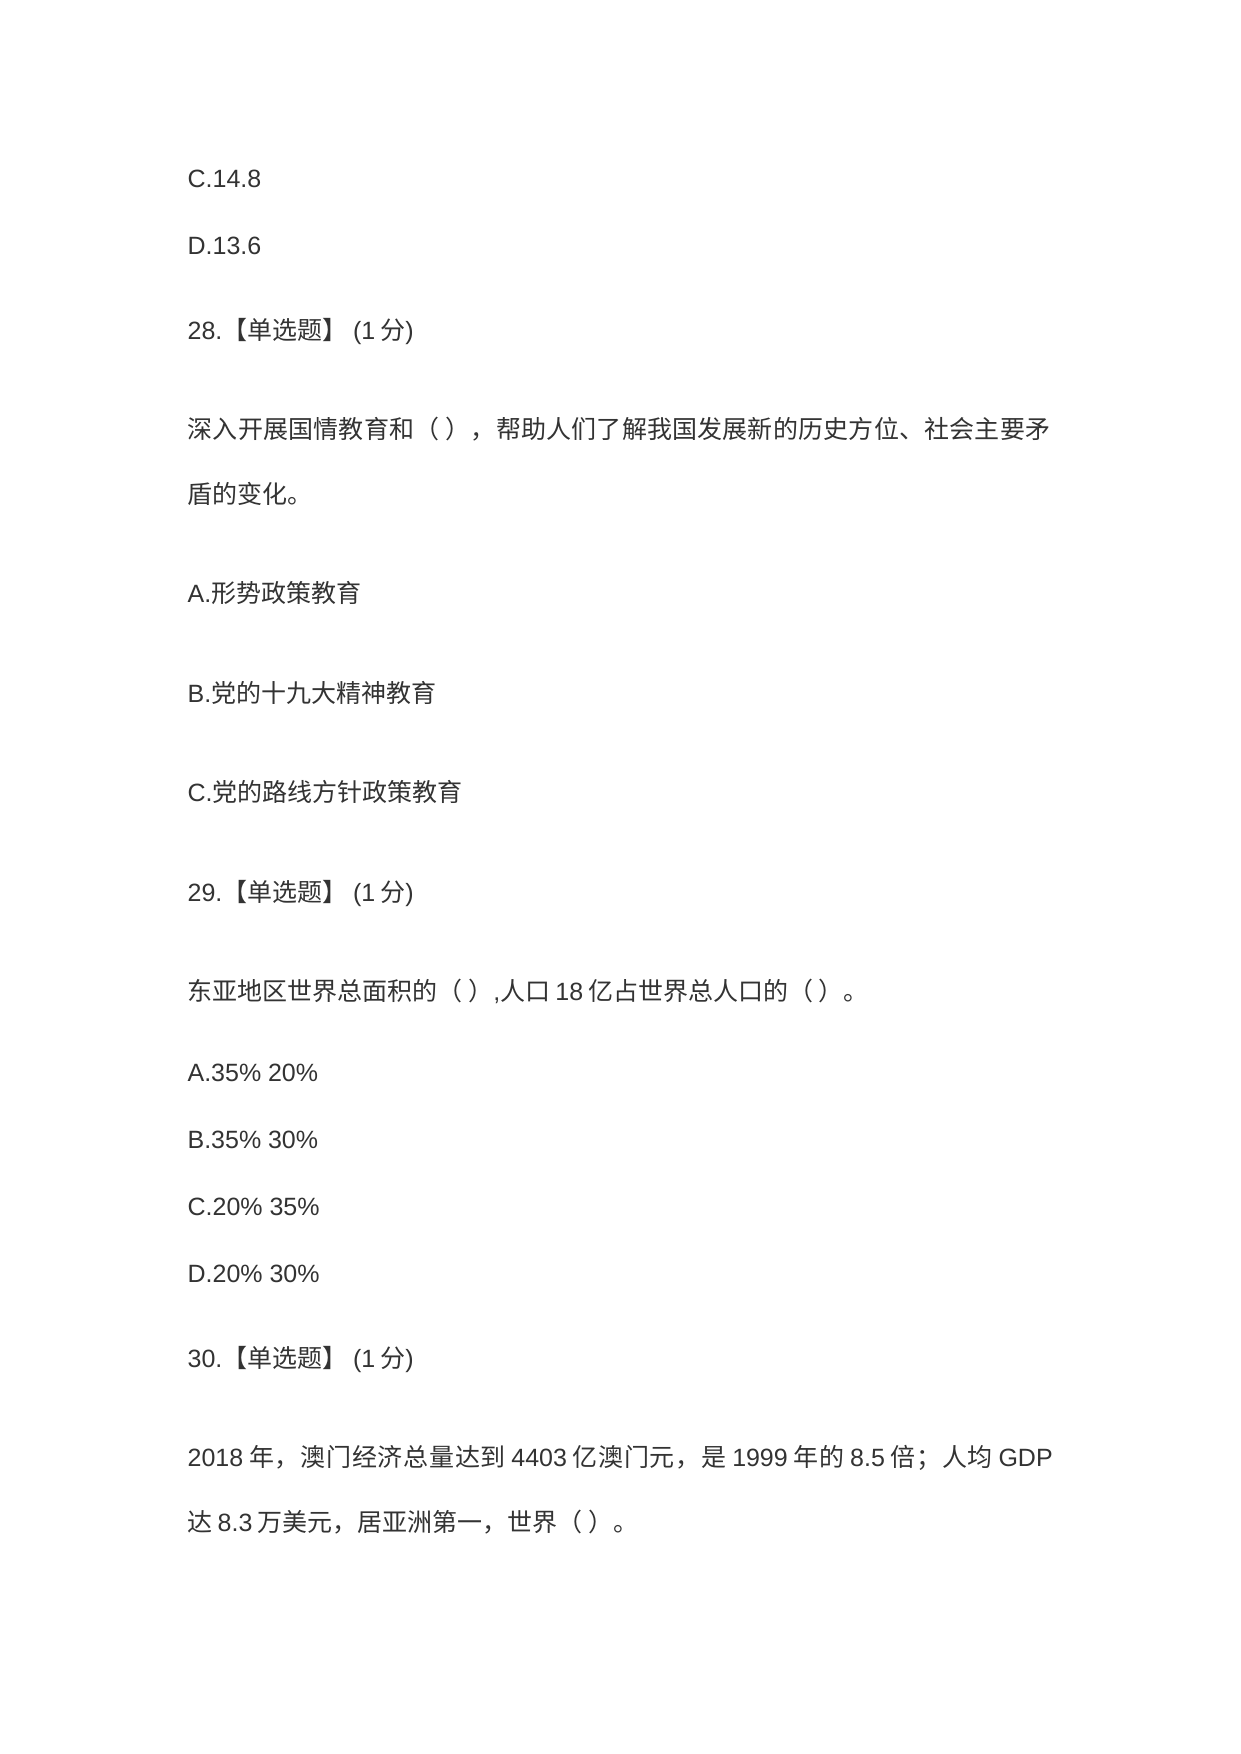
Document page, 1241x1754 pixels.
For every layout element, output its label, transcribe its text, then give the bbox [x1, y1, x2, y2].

text A.35% 20% [187, 1056, 1053, 1089]
text D.13.6 [187, 229, 1053, 261]
text 29.【单选题】 (1分) [187, 858, 1053, 923]
text C.20% 35% [187, 1190, 1053, 1223]
text A.形势政策教育 [187, 559, 1053, 624]
text 东亚地区世界总面积的（ ）,人口18亿占世界总人口的（ ）。 [187, 957, 1053, 1022]
text 深入开展国情教育和（ ），帮助人们了解我国发展新的历史方位、社会主要矛盾的变化。 [187, 395, 1053, 525]
text B.党的十九大精神教育 [187, 659, 1053, 724]
text 30.【单选题】 (1分) [187, 1324, 1053, 1389]
text 2018年，澳门经济总量达到4403亿澳门元，是1999年的8.5倍；人均GDP达8.3万美元，居亚洲第一，世界（ ）。 [187, 1423, 1053, 1553]
text D.20% 30% [187, 1257, 1053, 1289]
text B.35% 30% [187, 1123, 1053, 1156]
text C.党的路线方针政策教育 [187, 758, 1053, 823]
text C.14.8 [187, 162, 1053, 194]
text 28.【单选题】 (1分) [187, 296, 1053, 361]
